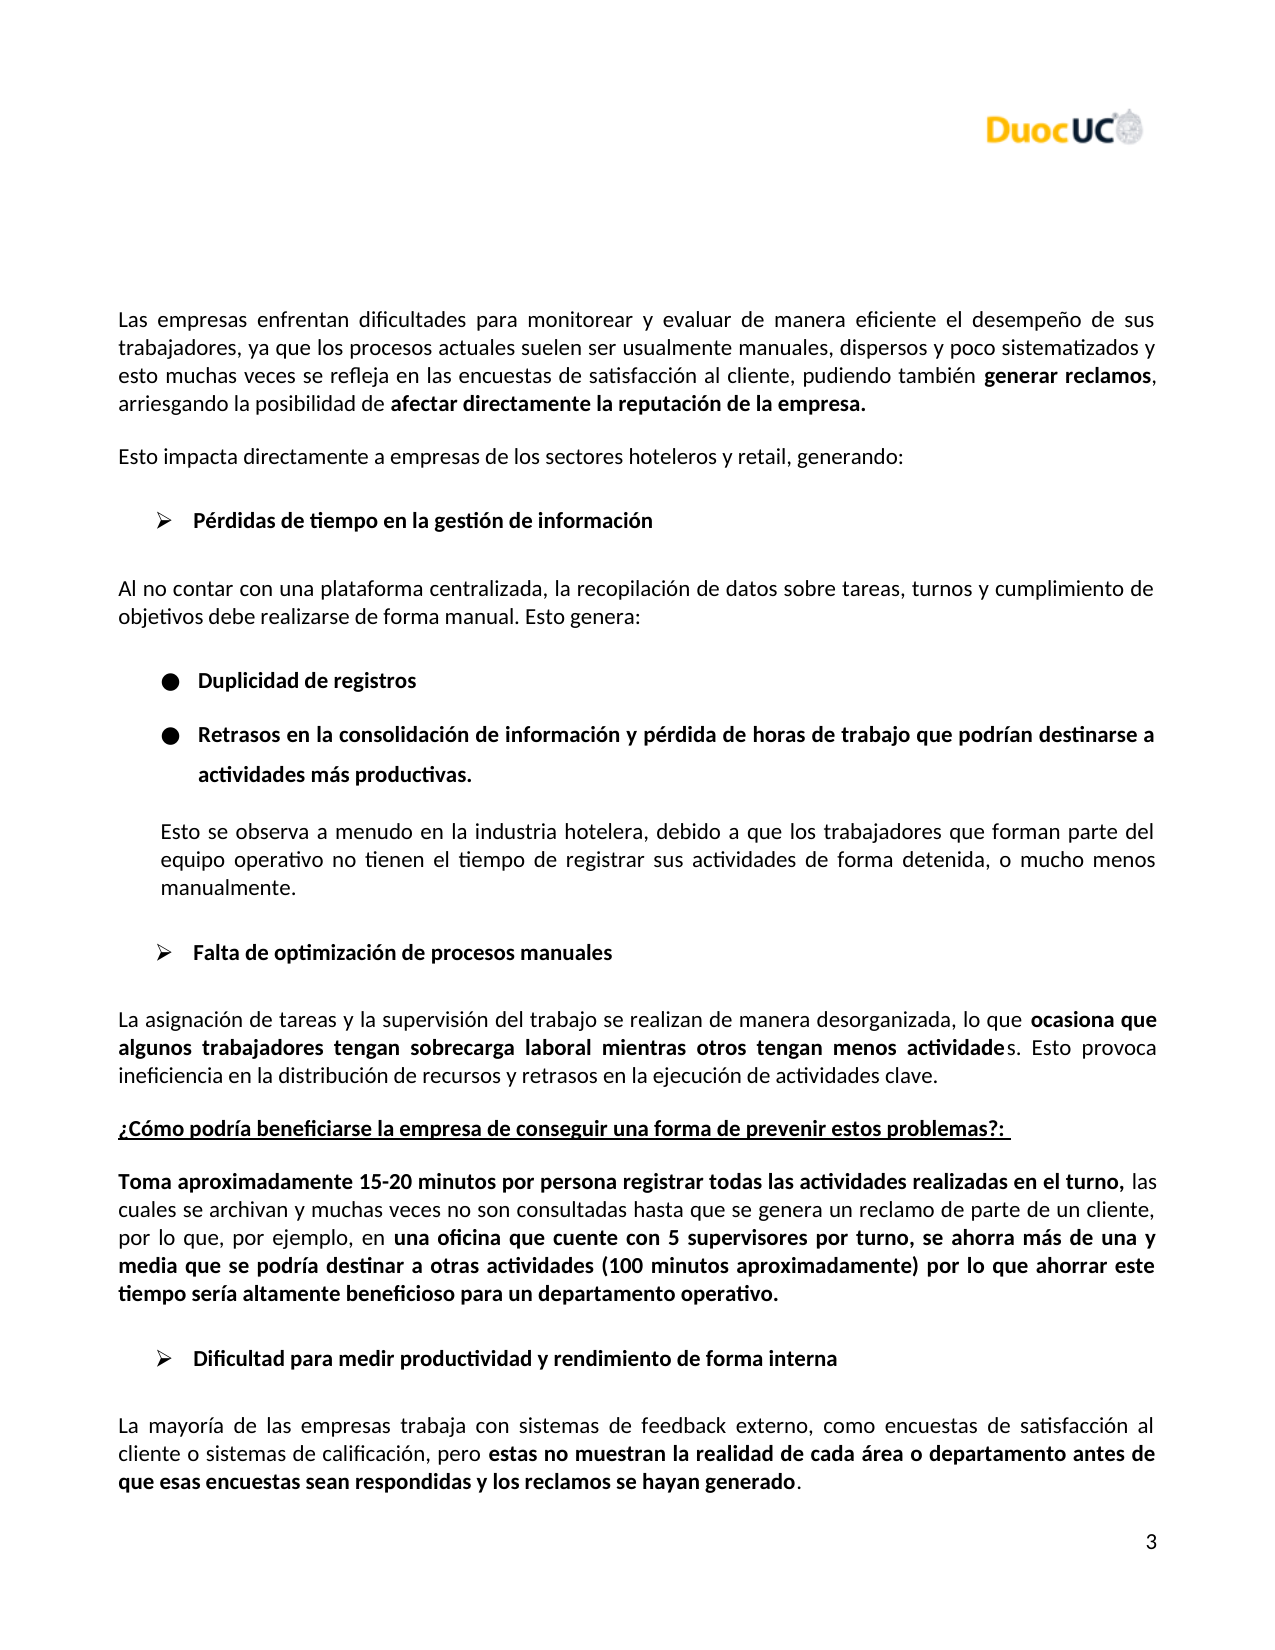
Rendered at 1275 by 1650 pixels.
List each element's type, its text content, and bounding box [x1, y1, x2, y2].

list Falta de optimización de procesos manuales [156, 926, 1157, 973]
text La asignación de tareas y la supervisión del trabajo se realizan de manera desorganizada, lo que ocasiona que algunos trabajadores tengan sobrecarga laboral mientras otros tengan menos actividades. Esto provoca ineficiencia en la distribución de recursos y retrasos en la ejecución de actividades clave. [118, 1005, 1157, 1089]
list Dificultad para medir productividad y rendimiento de forma interna [156, 1332, 1157, 1379]
list Pérdidas de tiempo en la gestión de información [156, 495, 1157, 542]
text Esto se observa a menudo en la industria hotelera, debido a que los trabajadores que forman parte del equipo operativo no tienen el tiempo de registrar sus actividades de forma detenida, o mucho menos manualmente. [160, 817, 1157, 901]
list Duplicidad de registros [160, 655, 1157, 702]
text La mayoría de las empresas trabaja con sistemas de feedback externo, como encuestas de satisfacción al cliente o sistemas de calificación, pero estas no muestran la realidad de cada área o departamento antes de que esas encuestas sean respondidas y los reclamos se hayan generado. [118, 1411, 1157, 1495]
text Esto impacta directamente a empresas de los sectores hoteleros y retail, generando: [118, 442, 1157, 470]
text Al no contar con una plataforma centralizada, la recopilación de datos sobre tareas, turnos y cumplimiento de objetivos debe realizarse de forma manual. Esto genera: [118, 574, 1157, 630]
text Las empresas enfrentan dificultades para monitorear y evaluar de manera eficiente el desempeño de sus trabajadores, ya que los procesos actuales suelen ser usualmente manuales, dispersos y poco sistematizados y esto muchas veces se refleja en las encuestas de satisfacción al cliente, pudiendo también generar reclamos, arriesgando la posibilidad de afectar directamente la reputación de la empresa. [118, 305, 1157, 417]
text Toma aproximadamente 15-20 minutos por persona registrar todas las actividades realizadas en el turno, las cuales se archivan y muchas veces no son consultadas hasta que se genera un reclamo de parte de un cliente, por lo que, por ejemplo, en una oficina que cuente con 5 supervisores por turno, se ahorra más de una y media que se podría destinar a otras actividades (100 minutos aproximadamente) por lo que ahorrar este tiempo sería altamente beneficioso para un departamento operativo. [118, 1167, 1157, 1307]
text ¿Cómo podría beneficiarse la empresa de conseguir una forma de prevenir estos problemas?: [118, 1114, 1157, 1142]
list Retrasos en la consolidación de información y pérdida de horas de trabajo que podrían destinarse a actividades más productivas. [160, 709, 1157, 788]
picture [982, 101, 1146, 150]
